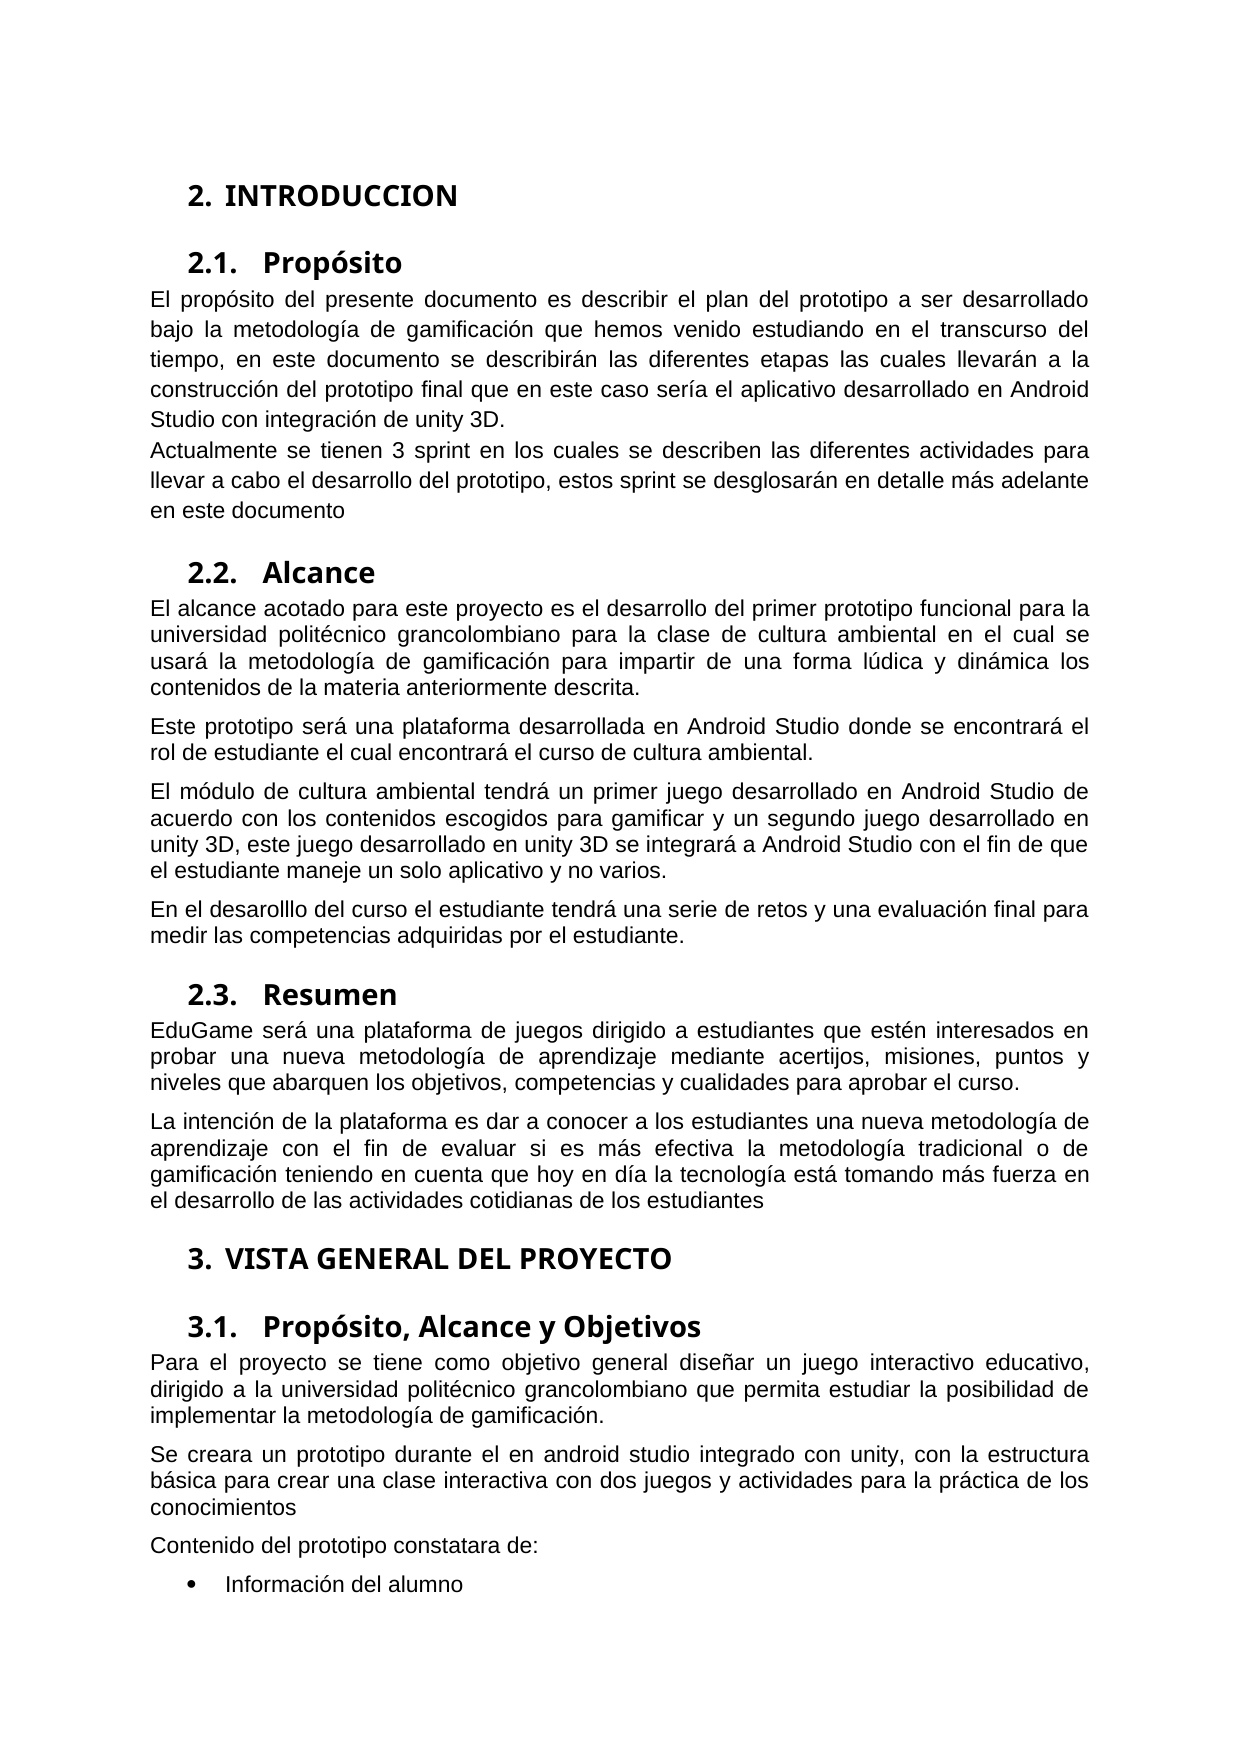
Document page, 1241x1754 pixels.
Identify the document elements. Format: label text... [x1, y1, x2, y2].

subtitle Alcance [187, 552, 1090, 592]
text Para el proyecto se tiene como objetivo general diseñar un juego interactivo educativo, dirigido a la universidad politécnico grancolombiano que permita estudiar la posibilidad de implementar la metodología de gamificación. [150, 1349, 1090, 1428]
subtitle Resumen [187, 974, 1090, 1013]
text Contenido del prototipo constatara de: [150, 1532, 1090, 1559]
subtitle Propósito [187, 243, 1090, 282]
text En el desarolllo del curso el estudiante tendrá una serie de retos y una evaluación final para medir las competencias adquiridas por el estudiante. [150, 896, 1090, 949]
text Actualmente se tienen 3 sprint en los cuales se describen las diferentes actividades para llevar a cabo el desarrollo del prototipo, estos sprint se desglosarán en detalle más adelante en este documento [150, 437, 1090, 523]
subtitle VISTA GENERAL DEL PROYECTO [187, 1239, 1090, 1278]
subtitle Propósito, Alcance y Objetivos [187, 1306, 1090, 1346]
text El alcance acotado para este proyecto es el desarrollo del primer prototipo funcional para la universidad politécnico grancolombiano para la clase de cultura ambiental en el cual se usará la metodología de gamificación para impartir de una forma lúdica y dinámica los contenidos de la materia anteriormente descrita. [150, 595, 1090, 701]
text La intención de la plataforma es dar a conocer a los estudiantes una nueva metodología de aprendizaje con el fin de evaluar si es más efectiva la metodología tradicional o de gamificación teniendo en cuenta que hoy en día la tecnología está tomando más fuerza en el desarrollo de las actividades cotidianas de los estudiantes [150, 1108, 1090, 1214]
text El propósito del presente documento es describir el plan del prototipo a ser desarrollado bajo la metodología de gamificación que hemos venido estudiando en el transcurso del tiempo, en este documento se describirán las diferentes etapas las cuales llevarán a la construcción del prototipo final que en este caso sería el aplicativo desarrollado en Android Studio con integración de unity 3D. [150, 286, 1090, 433]
text EduGame será una plataforma de juegos dirigido a estudiantes que estén interesados en probar una nueva metodología de aprendizaje mediante acertijos, misiones, puntos y niveles que abarquen los objetivos, competencias y cualidades para aprobar el curso. [150, 1017, 1090, 1096]
text Este prototipo será una plataforma desarrollada en Android Studio donde se encontrará el rol de estudiante el cual encontrará el curso de cultura ambiental. [150, 713, 1090, 766]
text El módulo de cultura ambiental tendrá un primer juego desarrollado en Android Studio de acuerdo con los contenidos escogidos para gamificar y un segundo juego desarrollado en unity 3D, este juego desarrollado en unity 3D se integrará a Android Studio con el fin de que el estudiante maneje un solo aplicativo y no varios. [150, 778, 1090, 884]
text Se creara un prototipo durante el en android studio integrado con unity, con la estructura básica para crear una clase interactiva con dos juegos y actividades para la práctica de los conocimientos [150, 1441, 1090, 1520]
subtitle INTRODUCCION [187, 175, 1090, 215]
list Información del alumno [187, 1571, 1090, 1598]
